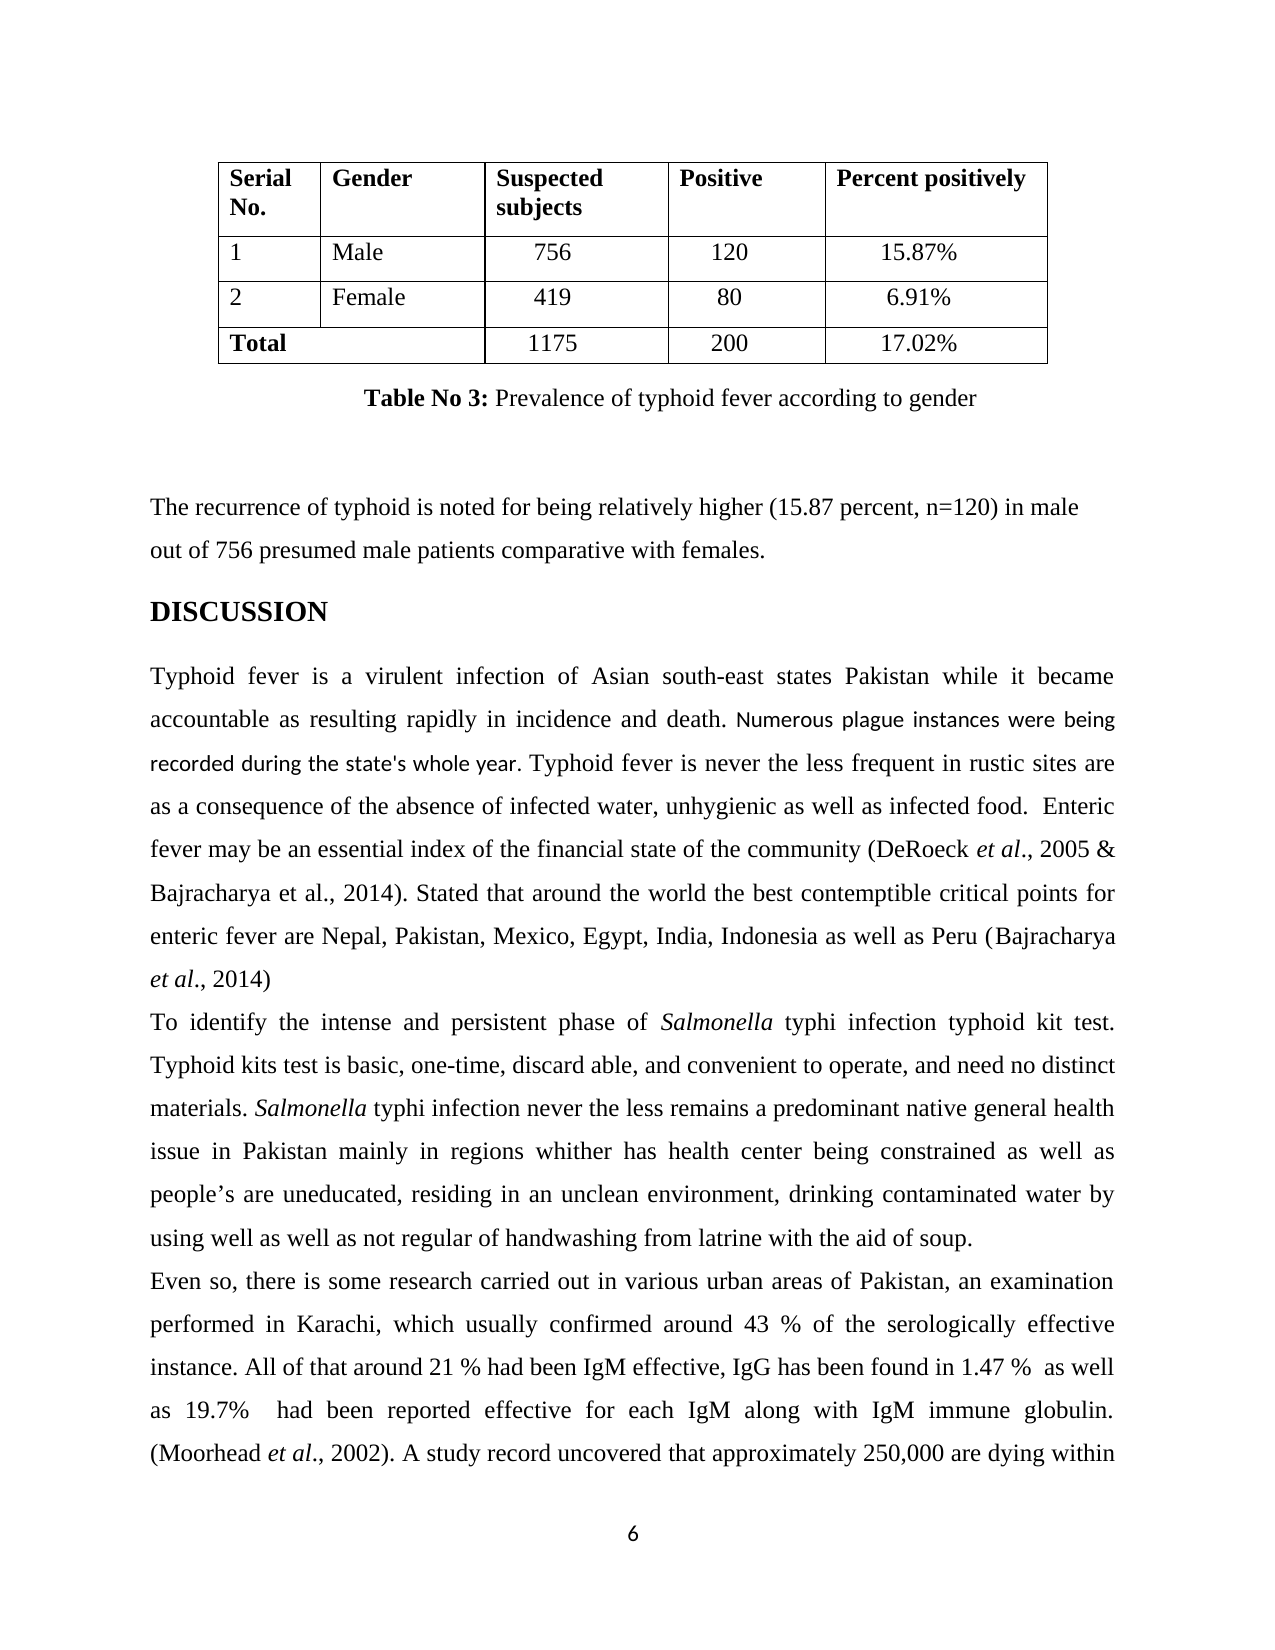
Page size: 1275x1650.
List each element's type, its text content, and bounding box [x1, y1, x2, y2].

table_cell Male [321, 237, 484, 281]
text DISCUSSION [150, 594, 1116, 628]
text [150, 1266, 1116, 1467]
table_cell 1 [219, 237, 320, 281]
table_header Gender [321, 163, 484, 236]
table_cell Female [321, 282, 484, 327]
table_header Percent positively [826, 163, 1047, 236]
table_cell 80 [669, 282, 825, 327]
table_cell 756 [486, 237, 668, 281]
table_cell 6.91% [826, 282, 1047, 327]
table_header Serial No. [219, 163, 320, 236]
text The recurrence of typhoid is noted for being relatively higher (15.87 percent, n=120) in male out of 756 presumed male patients comparative with females. [150, 492, 1116, 563]
table_cell 15.87% [826, 237, 1047, 281]
table_cell 419 [486, 282, 668, 327]
table_header Positive [669, 163, 825, 236]
table_cell 17.02% [826, 328, 1047, 363]
subtitle Table No 3: Prevalence of typhoid fever according to gender [195, 313, 1115, 412]
table_cell 1175 [486, 328, 668, 363]
table_cell 200 [669, 328, 825, 363]
table_cell Total [219, 328, 484, 363]
table_cell 120 [669, 237, 825, 281]
table_header Suspected subjects [486, 163, 668, 236]
text To identify the intense and persistent phase of Salmonella typhi infection typhoid kit test. Typhoid kits test is basic, one-time, discard able, and convenient to operate, and need no distinct materials. Salmonella typhi infection never the less remains a predominant native general health issue in Pakistan mainly in regions whither has health center being constrained as well as people’s are uneducated, residing in an unclean environment, drinking contaminated water by using well as well as not regular of handwashing from latrine with the aid of soup. [150, 1007, 1116, 1251]
text Typhoid fever is a virulent infection of Asian south-east states Pakistan while it became accountable as resulting rapidly in incidence and death. Numerous plague instances were being recorded during the state's whole year. Typhoid fever is never the less frequent in rustic sites are as a consequence of the absence of infected water, unhygienic as well as infected food. Enteric fever may be an essential index of the financial state of the community (DeRoeck et al., 2005 & Bajracharya et al., 2014). Stated that around the world the best contemptible critical points for enteric fever are Nepal, Pakistan, Mexico, Egypt, India, Indonesia as well as Peru (Bajracharya et al., 2014) [150, 661, 1116, 993]
table_cell 2 [219, 282, 320, 327]
